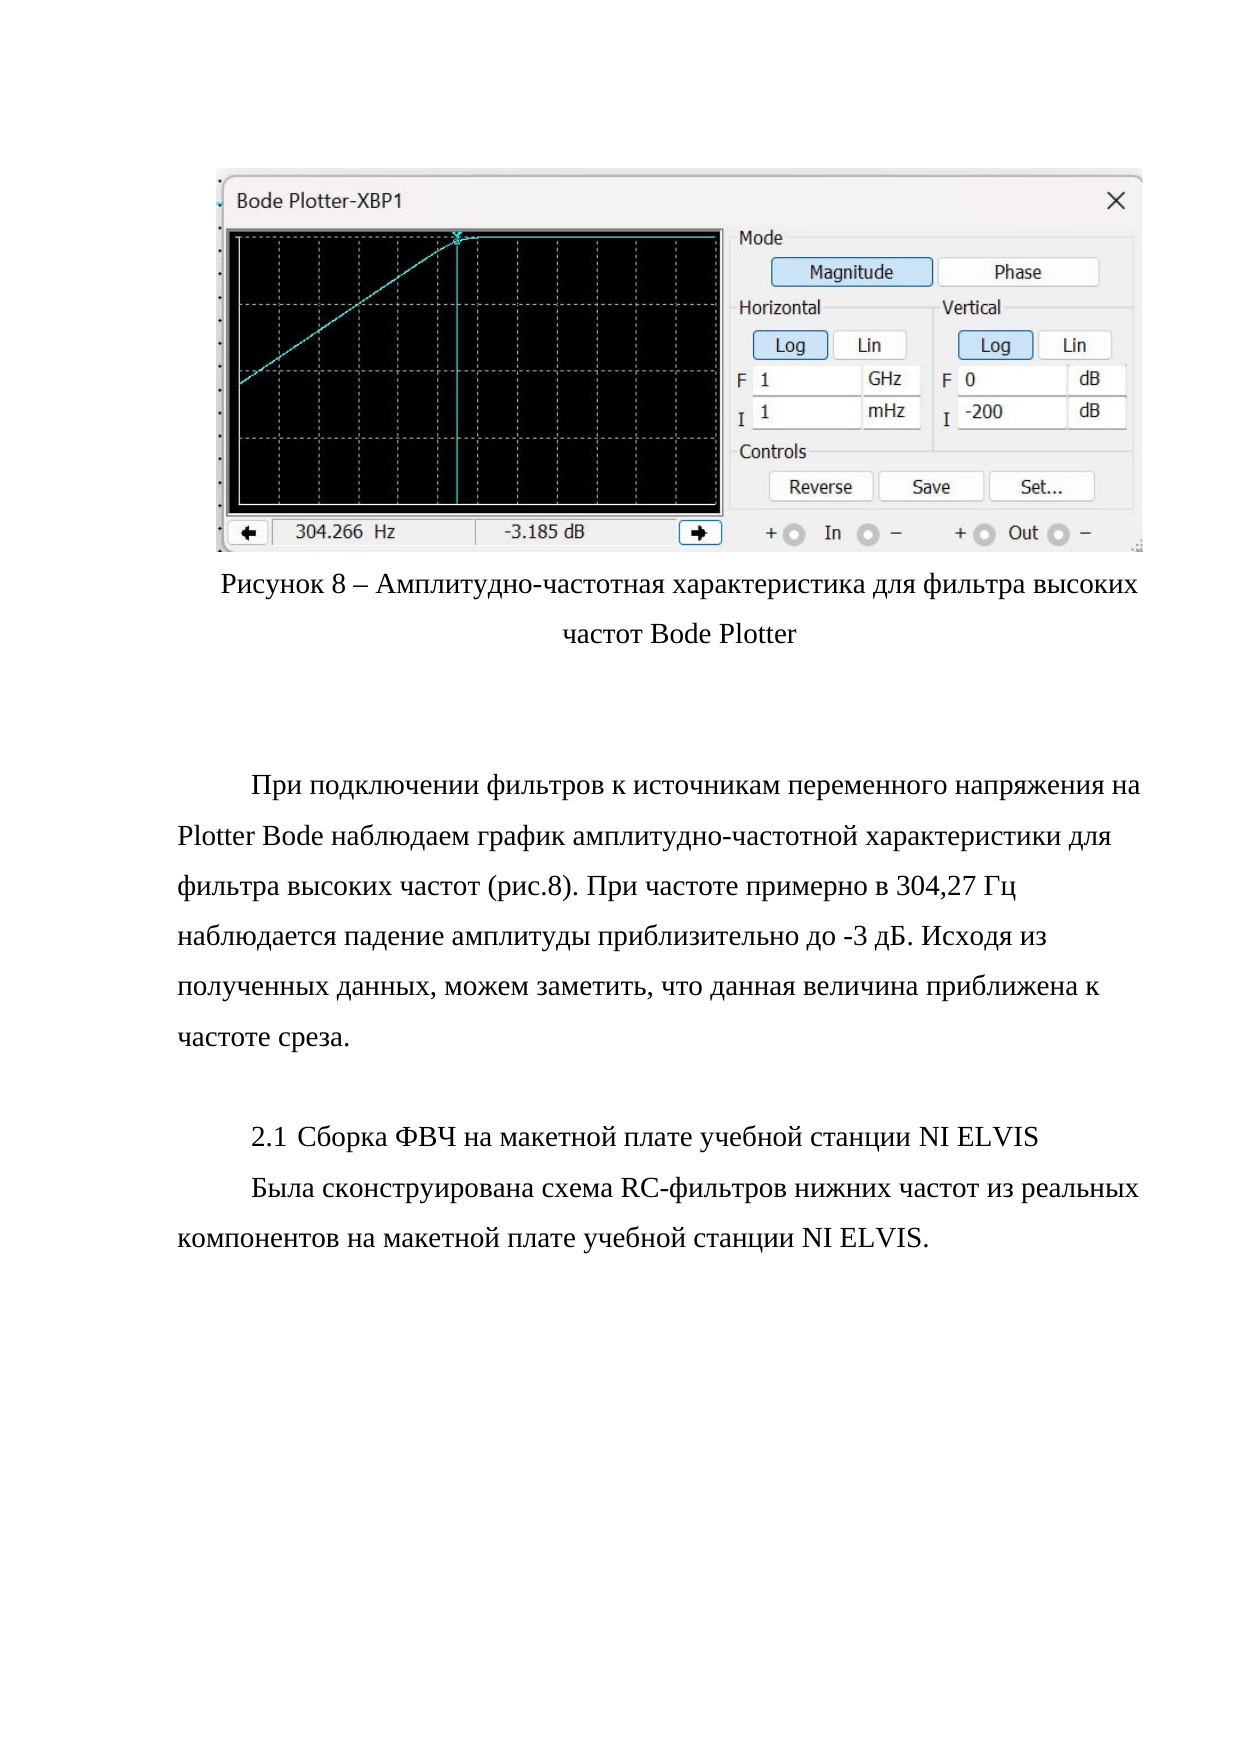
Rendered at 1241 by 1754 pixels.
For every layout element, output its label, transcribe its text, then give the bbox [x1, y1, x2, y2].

text Была сконструирована схема RC-фильтров нижних частот из реальных компонентов на макетной плате учебной станции NI ELVIS. [177, 1170, 1182, 1254]
text Рисунок 8 – Амплитудно-частотная характеристика для фильтра высоких частот Bode Plotter [177, 566, 1182, 650]
text При подключении фильтров к источникам переменного напряжения на Plotter Bode наблюдаем график амплитудно-частотной характеристики для фильтра высоких частот (рис.8). При частоте примерно в 304,27 Гц наблюдается падение амплитуды приблизительно до -3 дБ. Исходя из полученных данных, можем заметить, что данная величина приближена к частоте среза. [177, 767, 1182, 1052]
list Сборка ФВЧ на макетной плате учебной станции NI ELVIS [251, 1119, 1182, 1153]
picture [216, 168, 1143, 552]
